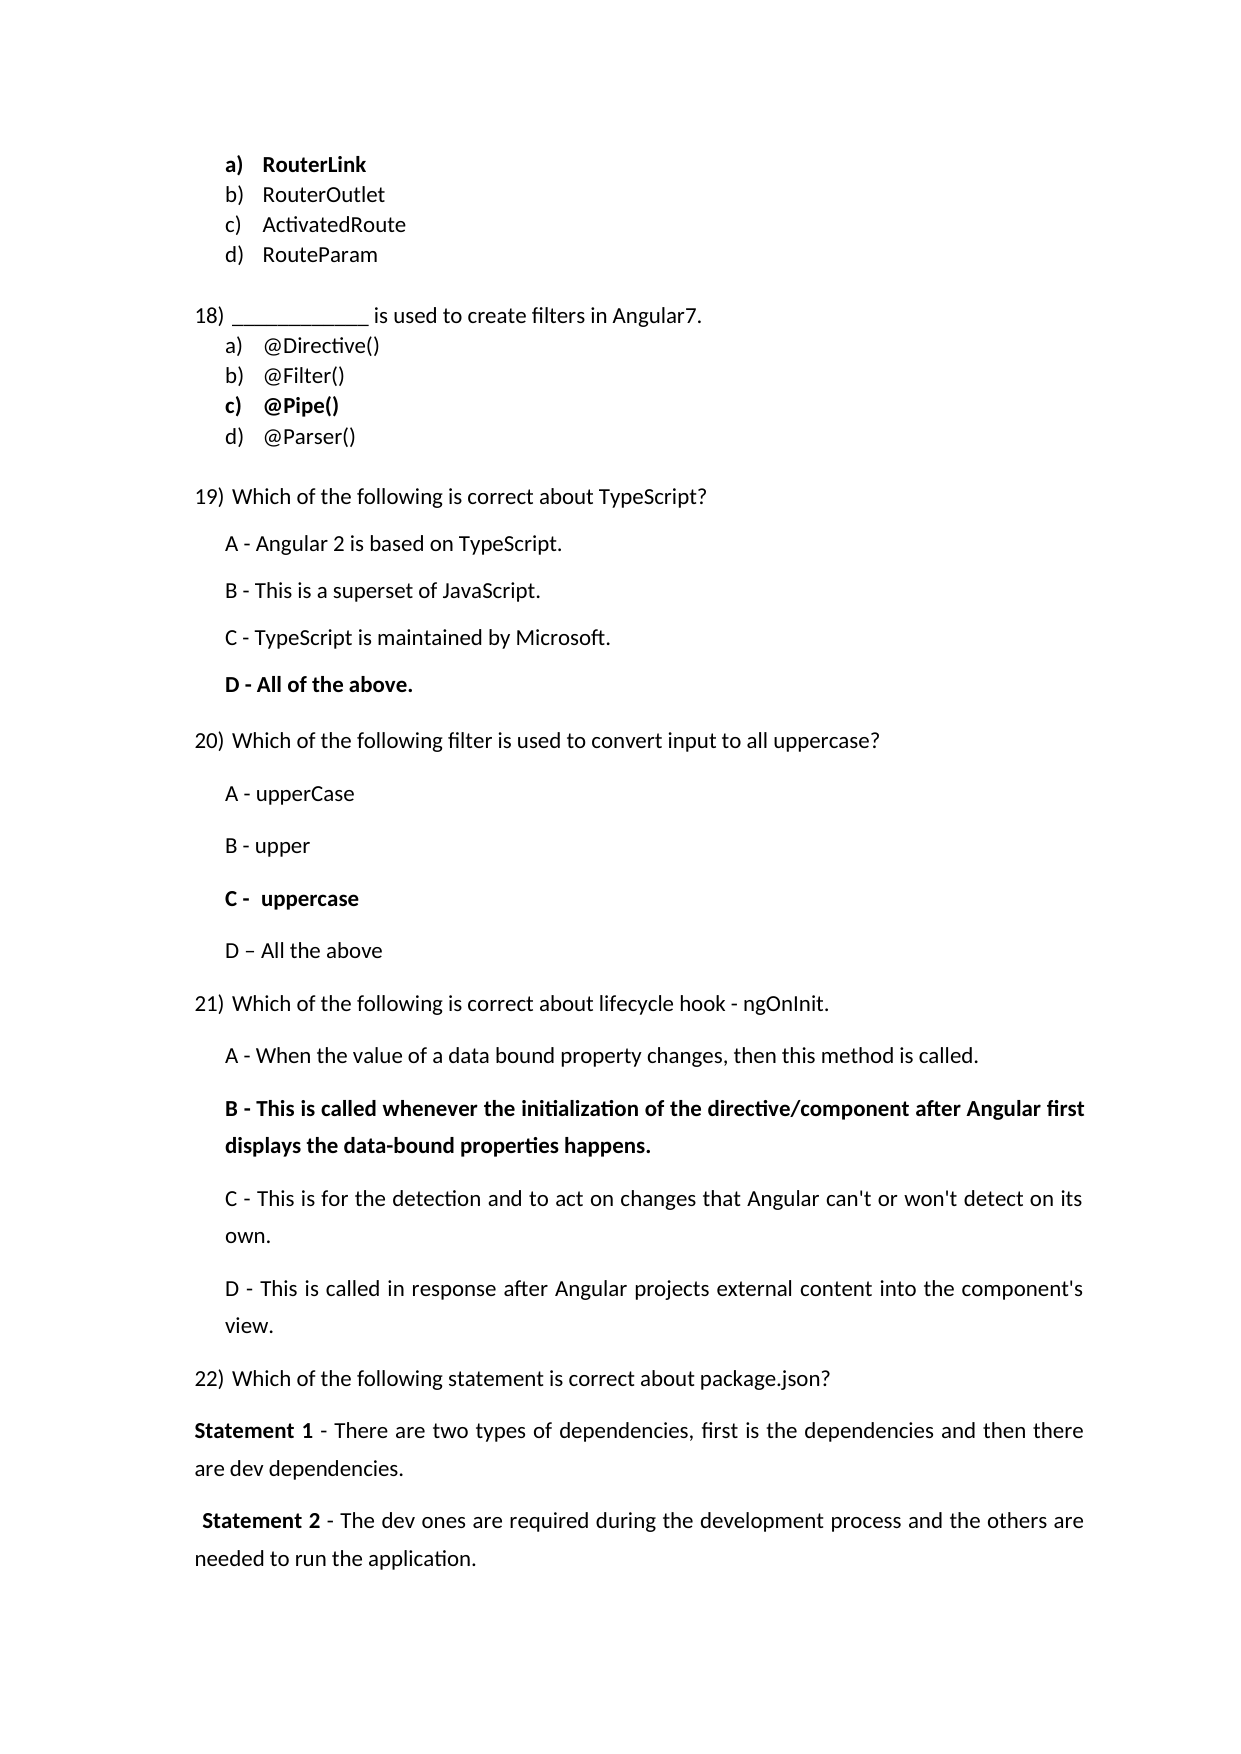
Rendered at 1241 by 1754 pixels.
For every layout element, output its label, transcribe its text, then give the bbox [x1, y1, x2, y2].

list ____________ is used to create filters in Angular7. [194, 301, 1090, 329]
list Which of the following is correct about TypeScript? [194, 482, 1090, 510]
list RouteParam [225, 241, 1090, 269]
text B - This is called whenever the initialization of the directive/component after Angular first displays the data-bound properties happens. [225, 1084, 1085, 1159]
text A - When the value of a data bound property changes, then this method is called. [225, 1032, 1085, 1069]
list @Parser() [225, 422, 1090, 450]
list @Pipe() [225, 392, 1090, 420]
text C - This is for the detection and to act on changes that Angular can't or won't detect on its own. [225, 1174, 1085, 1249]
text D – All the above [225, 927, 1085, 964]
text C - uppercase [225, 874, 1085, 912]
text A - Angular 2 is based on TypeScript. [225, 529, 1090, 557]
text Statement 1 - There are two types of dependencies, first is the dependencies and then there are dev dependencies. [194, 1407, 1085, 1482]
list RouterOutlet [225, 180, 1090, 208]
list RouterLink [225, 150, 1090, 178]
text B - This is a superset of JavaScript. [225, 576, 1090, 604]
text D - This is called in response after Angular projects external content into the component's view. [225, 1264, 1085, 1339]
text Statement 2 - The dev ones are required during the development process and the others are needed to run the application. [194, 1497, 1085, 1572]
text B - upper [225, 822, 1085, 859]
list Which of the following statement is correct about package.json? [194, 1354, 1085, 1392]
text C - TypeScript is maintained by Microsoft. [225, 623, 1090, 651]
text A - upperCase [225, 769, 1085, 807]
list @Filter() [225, 361, 1090, 389]
text D - All of the above. [225, 670, 1090, 698]
list Which of the following is correct about lifecycle hook - ngOnInit. [194, 979, 1085, 1017]
list ActivatedRoute [225, 210, 1090, 238]
list Which of the following filter is used to convert input to all uppercase? [194, 717, 1085, 754]
list @Directive() [225, 331, 1090, 359]
